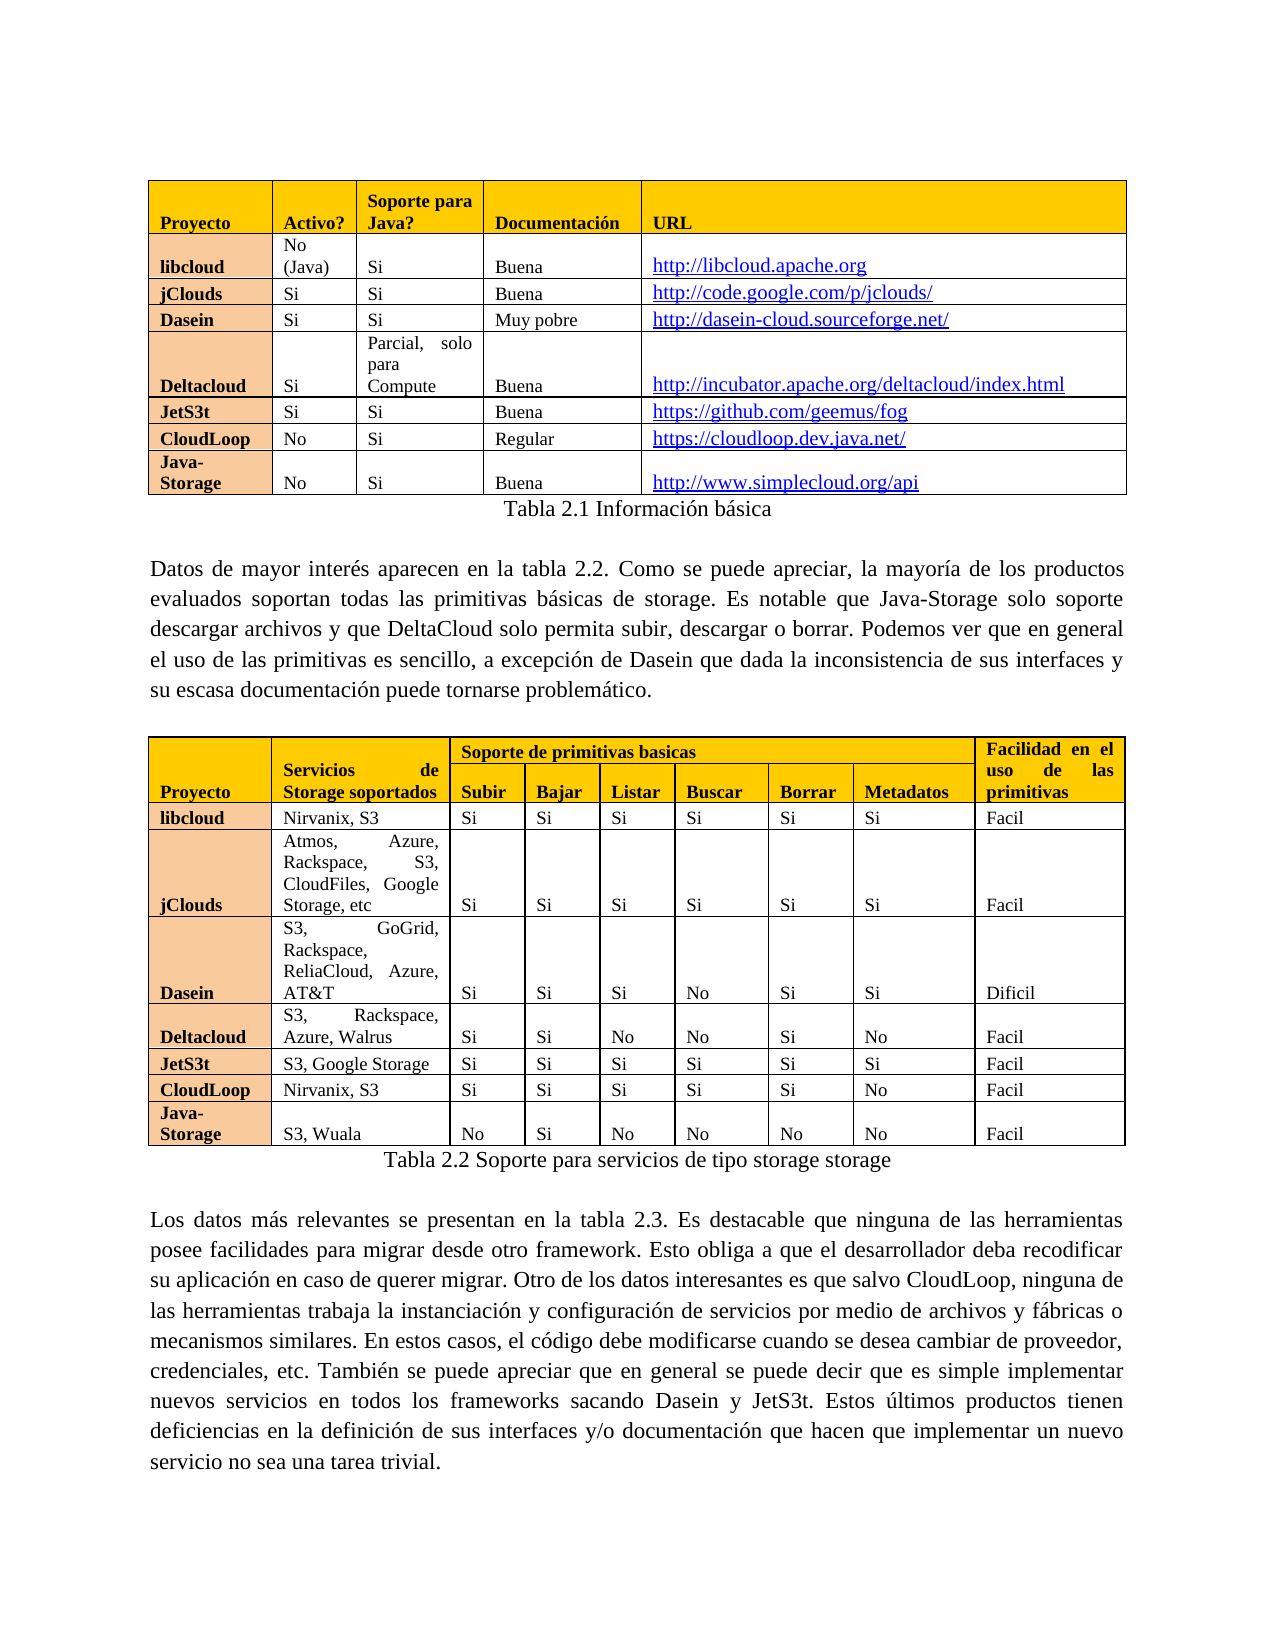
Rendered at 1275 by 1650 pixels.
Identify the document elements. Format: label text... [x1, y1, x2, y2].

table_cell No [769, 1102, 853, 1145]
table_cell Si [526, 1102, 599, 1145]
table_cell Si [526, 1049, 599, 1074]
table_cell Dasein [149, 305, 272, 331]
table_cell No [601, 1102, 674, 1145]
table_cell https://cloudloop.dev.java.net/ [642, 424, 1126, 449]
table_cell Buscar [676, 764, 768, 802]
table_cell No [273, 424, 356, 449]
table_cell Muy pobre [484, 305, 641, 331]
table_header URL [642, 181, 1126, 233]
table_cell Buena [484, 332, 641, 396]
table_cell Nirvanix, S3 [272, 803, 449, 829]
table_cell Si [854, 917, 974, 1003]
table_cell Si [769, 917, 853, 1003]
table_cell Facil [976, 1075, 1124, 1101]
table_cell Si [451, 1075, 524, 1101]
table_cell Si [451, 917, 524, 1003]
table_cell http://incubator.apache.org/deltacloud/index.html [642, 332, 1126, 396]
table_cell Deltacloud [149, 332, 272, 396]
table_cell No (Java) [273, 234, 356, 277]
table_cell Borrar [769, 764, 853, 802]
text Datos de mayor interés aparecen en la tabla 2.2. Como se puede apreciar, la mayoría de los productos evaluados soportan todas las primitivas básicas de storage. Es notable que Java-Storage solo soporte descargar archivos y que DeltaCloud solo permita subir, descargar o borrar. Podemos ver que en general el uso de las primitivas es sencillo, a excepción de Dasein que dada la inconsistencia de sus interfaces y su escasa documentación puede tornarse problemático. [150, 555, 1125, 702]
table_cell Facil [976, 1102, 1124, 1145]
table_cell No [676, 1102, 768, 1145]
table_cell Si [854, 803, 974, 829]
table_cell Buena [484, 398, 641, 423]
text Tabla 2.1 Información básica [150, 495, 1125, 521]
table_cell No [854, 1075, 974, 1101]
table_cell Si [526, 1075, 599, 1101]
table_cell Si [526, 830, 599, 916]
table_header Documentación [484, 181, 641, 233]
table_cell Metadatos [854, 764, 974, 802]
table_cell Si [601, 917, 674, 1003]
table_cell Facil [976, 1004, 1124, 1047]
table_header Activo? [273, 181, 356, 233]
table_cell JetS3t [149, 1049, 271, 1074]
table_cell Si [273, 332, 356, 396]
table_cell Si [526, 803, 599, 829]
table_cell libcloud [149, 234, 272, 277]
table_cell S3, Rackspace, Azure, Walrus [272, 1004, 449, 1047]
text Tabla 2.2 Soporte para servicios de tipo storage storage [150, 1146, 1125, 1172]
table_cell Si [357, 305, 483, 331]
table_cell CloudLoop [149, 1075, 271, 1101]
table_cell Atmos, Azure, Rackspace, S3, CloudFiles, Google Storage, etc [272, 830, 449, 916]
table_cell No [676, 917, 768, 1003]
table_cell Facil [976, 803, 1124, 829]
table_cell Buena [484, 234, 641, 277]
table_cell No [676, 1004, 768, 1047]
text Los datos más relevantes se presentan en la tabla 2.3. Es destacable que ninguna de las herramientas posee facilidades para migrar desde otro framework. Esto obliga a que el desarrollador deba recodificar su aplicación en caso de querer migrar. Otro de los datos interesantes es que salvo CloudLoop, ninguna de las herramientas trabaja la instanciación y configuración de servicios por medio de archivos y fábricas o mecanismos similares. En estos casos, el código debe modificarse cuando se desea cambiar de proveedor, credenciales, etc. También se puede apreciar que en general se puede decir que es simple implementar nuevos servicios en todos los frameworks sacando Dasein y JetS3t. Estos últimos productos tienen deficiencias en la definición de sus interfaces y/o documentación que hacen que implementar un nuevo servicio no sea una tarea trivial. [150, 1206, 1125, 1474]
table_cell Dasein [149, 917, 271, 1003]
table_cell Facil [976, 1049, 1124, 1074]
table_cell Si [451, 1049, 524, 1074]
table_cell http://code.google.com/p/jclouds/ [642, 279, 1126, 304]
table_header Soporte de primitivas basicas [451, 738, 974, 763]
table_cell Buena [484, 279, 641, 304]
table_cell No [854, 1102, 974, 1145]
table_cell Deltacloud [149, 1004, 271, 1047]
table_cell CloudLoop [149, 424, 272, 449]
table_cell Java-Storage [149, 451, 272, 494]
table_cell Si [357, 398, 483, 423]
table_cell Si [357, 234, 483, 277]
table_header Soporte para Java? [357, 181, 483, 233]
table_cell Si [451, 830, 524, 916]
table_cell Si [601, 1049, 674, 1074]
table_cell Si [676, 1049, 768, 1074]
table_cell Si [676, 803, 768, 829]
table_cell S3, Wuala [272, 1102, 449, 1145]
table_cell http://dasein-cloud.sourceforge.net/ [642, 305, 1126, 331]
table_cell Si [676, 1075, 768, 1101]
table_cell Si [357, 279, 483, 304]
table_cell jClouds [149, 830, 271, 916]
table_cell libcloud [149, 803, 271, 829]
table_cell No [601, 1004, 674, 1047]
table_cell https://github.com/geemus/fog [642, 398, 1126, 423]
table_cell Si [676, 830, 768, 916]
table_cell S3, Google Storage [272, 1049, 449, 1074]
table_cell Si [854, 830, 974, 916]
table_cell Si [273, 398, 356, 423]
table_cell Si [357, 424, 483, 449]
table_cell Si [769, 1075, 853, 1101]
table_cell Si [526, 1004, 599, 1047]
table_cell Si [451, 1004, 524, 1047]
table_cell S3, GoGrid, Rackspace, ReliaCloud, Azure, AT&T [272, 917, 449, 1003]
table_cell Si [769, 803, 853, 829]
table_cell No [854, 1004, 974, 1047]
table_cell Si [769, 1049, 853, 1074]
table_cell Si [854, 1049, 974, 1074]
table_cell Si [357, 451, 483, 494]
table_cell Nirvanix, S3 [272, 1075, 449, 1101]
table_cell Listar [601, 764, 674, 802]
table_cell Si [601, 830, 674, 916]
table_cell Buena [484, 451, 641, 494]
table_cell Si [451, 803, 524, 829]
table_cell Dificil [976, 917, 1124, 1003]
table_cell Si [601, 1075, 674, 1101]
table_cell Bajar [526, 764, 599, 802]
table_cell http://www.simplecloud.org/api [642, 451, 1126, 494]
table_cell Java-Storage [149, 1102, 271, 1145]
table_cell Si [273, 279, 356, 304]
table_cell No [451, 1102, 524, 1145]
table_cell http://libcloud.apache.org [642, 234, 1126, 277]
table_cell Si [273, 305, 356, 331]
table_cell No [273, 451, 356, 494]
table_cell Si [769, 1004, 853, 1047]
table_cell Si [769, 830, 853, 916]
table_cell Regular [484, 424, 641, 449]
table_cell JetS3t [149, 398, 272, 423]
table_cell Si [526, 917, 599, 1003]
table_header Facilidad en el uso de las primitivas [976, 738, 1124, 802]
table_header Proyecto [149, 738, 271, 802]
table_cell Parcial, solo para Compute [357, 332, 483, 396]
table_cell jClouds [149, 279, 272, 304]
table_cell Subir [451, 764, 524, 802]
table_header Servicios de Storage soportados [272, 738, 449, 802]
table_cell Si [601, 803, 674, 829]
table_header Proyecto [149, 181, 272, 233]
table_cell Facil [976, 830, 1124, 916]
